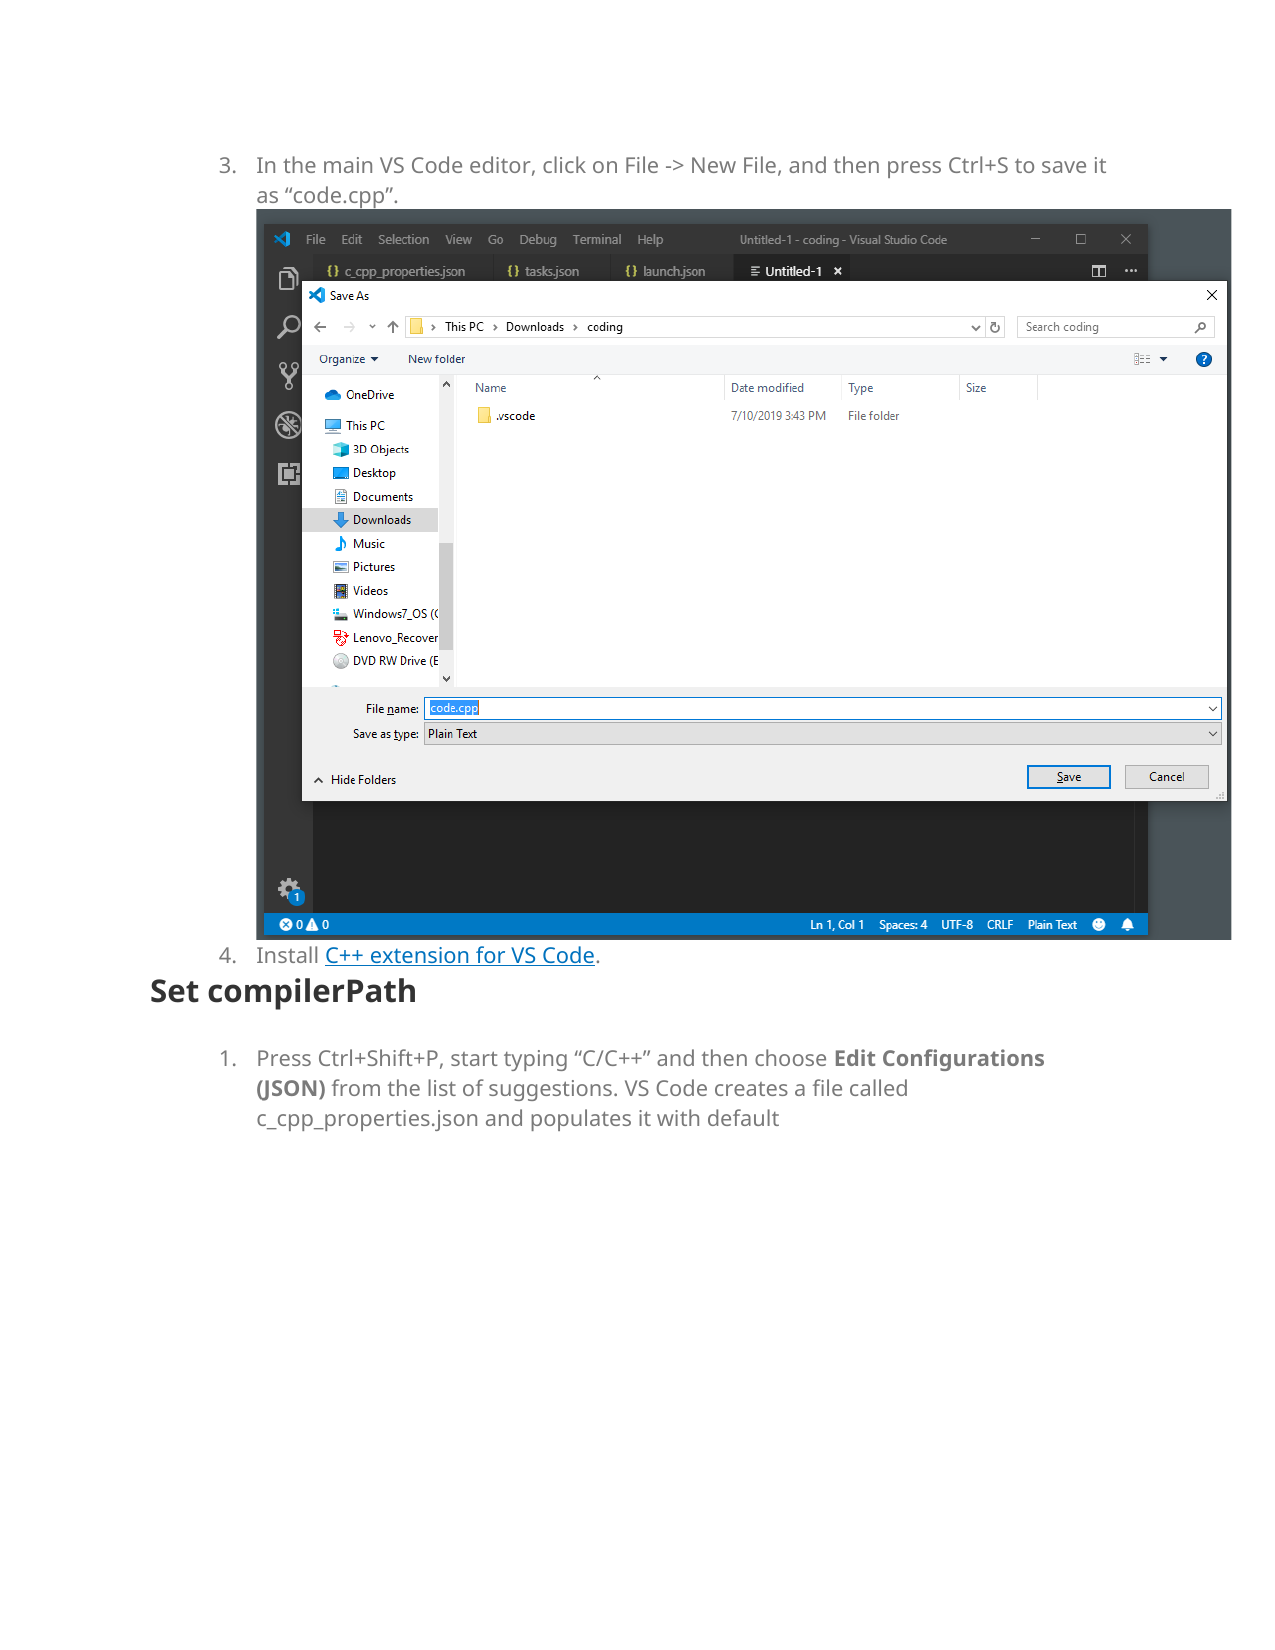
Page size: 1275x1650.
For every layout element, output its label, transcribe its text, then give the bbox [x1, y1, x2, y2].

list Press Ctrl+Shift+P, start typing “C/C++” and then choose Edit Configurations (JSON) from the list of suggestions. VS Code creates a file called c_cpp_properties.json and populates it with default settings. [219, 1043, 1125, 1133]
text Set compilerPath [150, 969, 1125, 1012]
list Install C++ extension for VS Code. [219, 939, 1125, 969]
picture [256, 209, 1232, 940]
